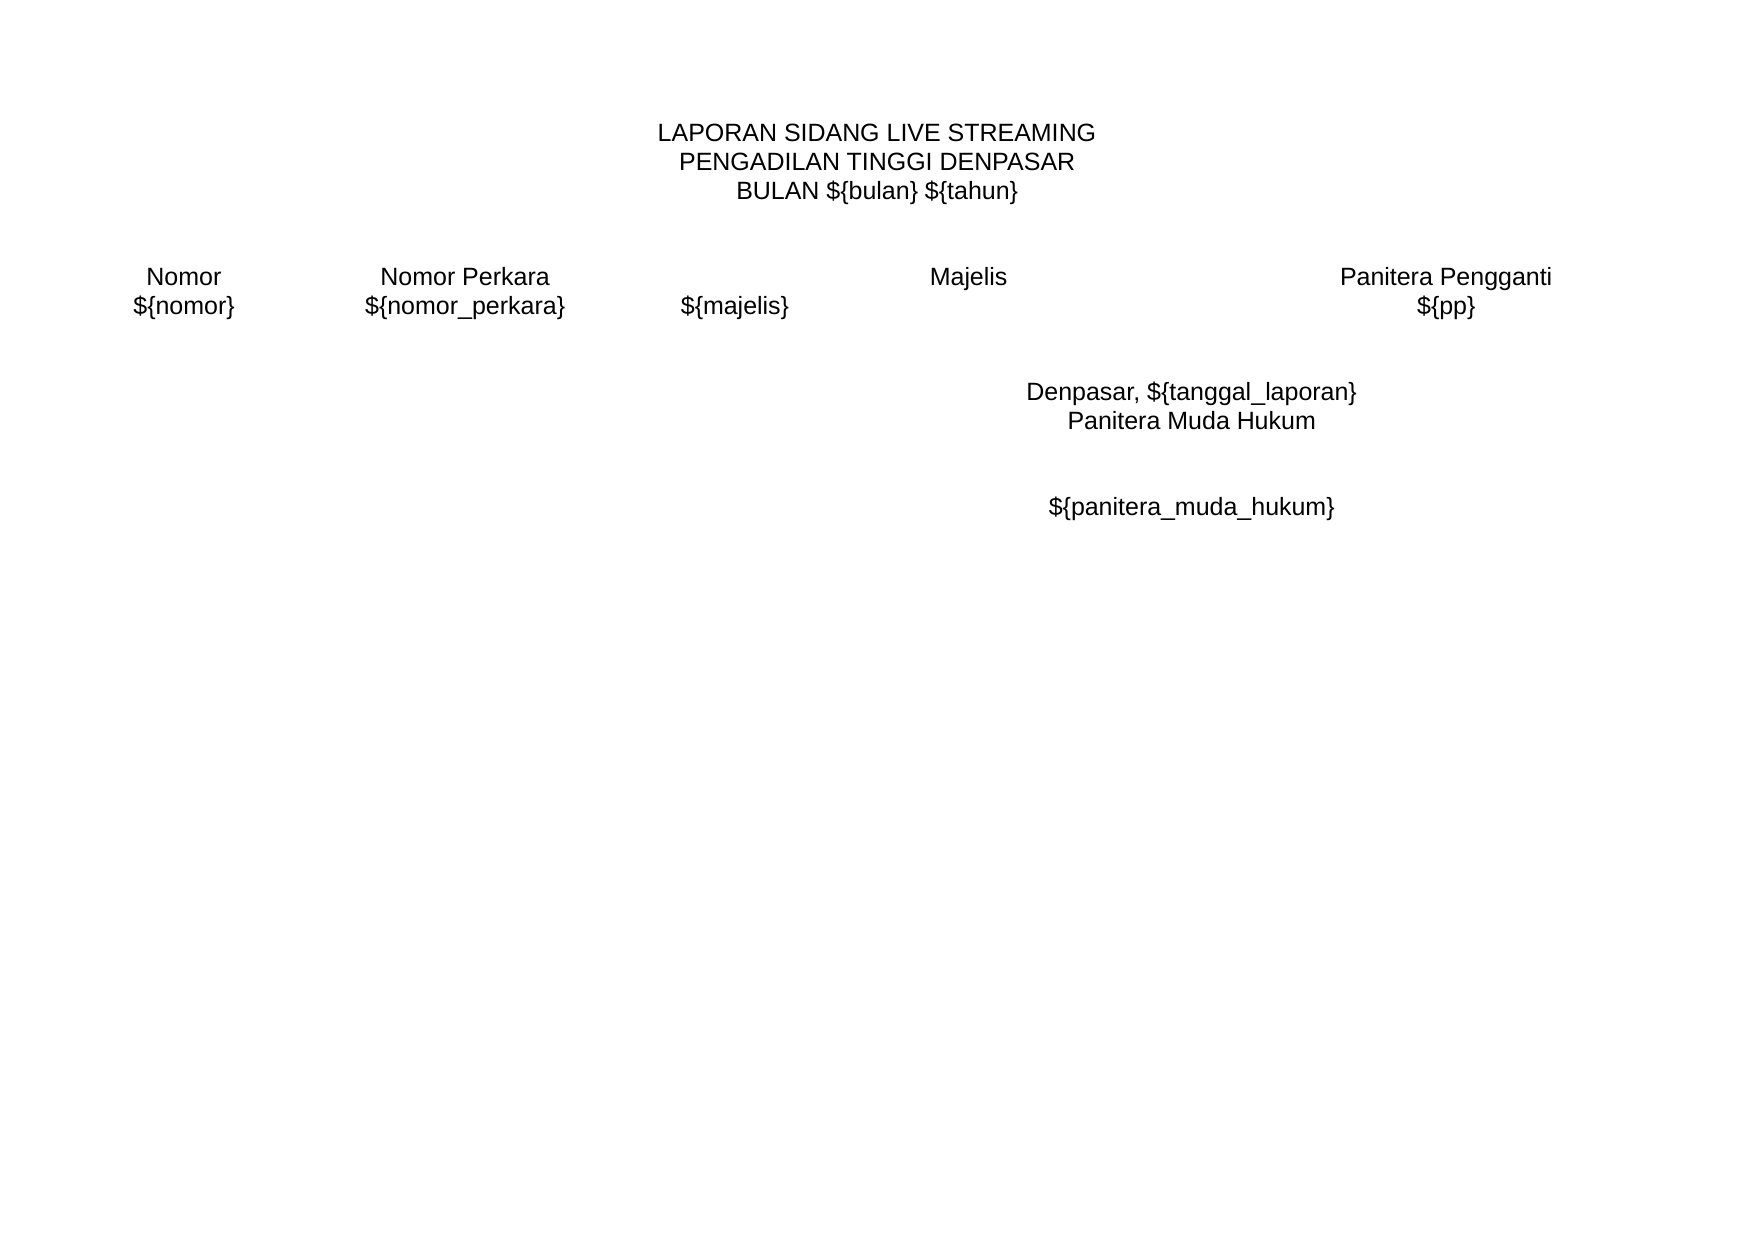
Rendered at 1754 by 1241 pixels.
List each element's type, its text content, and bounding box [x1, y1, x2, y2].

table_cell ${pp} [1256, 291, 1636, 319]
text Denpasar, ${tanggal_laporan} [118, 377, 1636, 406]
text LAPORAN SIDANG LIVE STREAMING [118, 118, 1636, 147]
table_cell ${nomor_perkara} [249, 291, 681, 319]
text Panitera Muda Hukum [118, 406, 1636, 434]
table_header Majelis [681, 262, 1256, 291]
table_cell ${nomor} [118, 291, 249, 319]
table_header Nomor Perkara [249, 262, 681, 291]
table_header Nomor [118, 262, 249, 291]
text ${panitera_muda_hukum} [118, 492, 1636, 521]
table_cell ${majelis} [681, 291, 1256, 319]
text BULAN ${bulan} ${tahun} [118, 176, 1636, 204]
text PENGADILAN TINGGI DENPASAR [118, 147, 1636, 176]
table_header Panitera Pengganti [1256, 262, 1636, 291]
